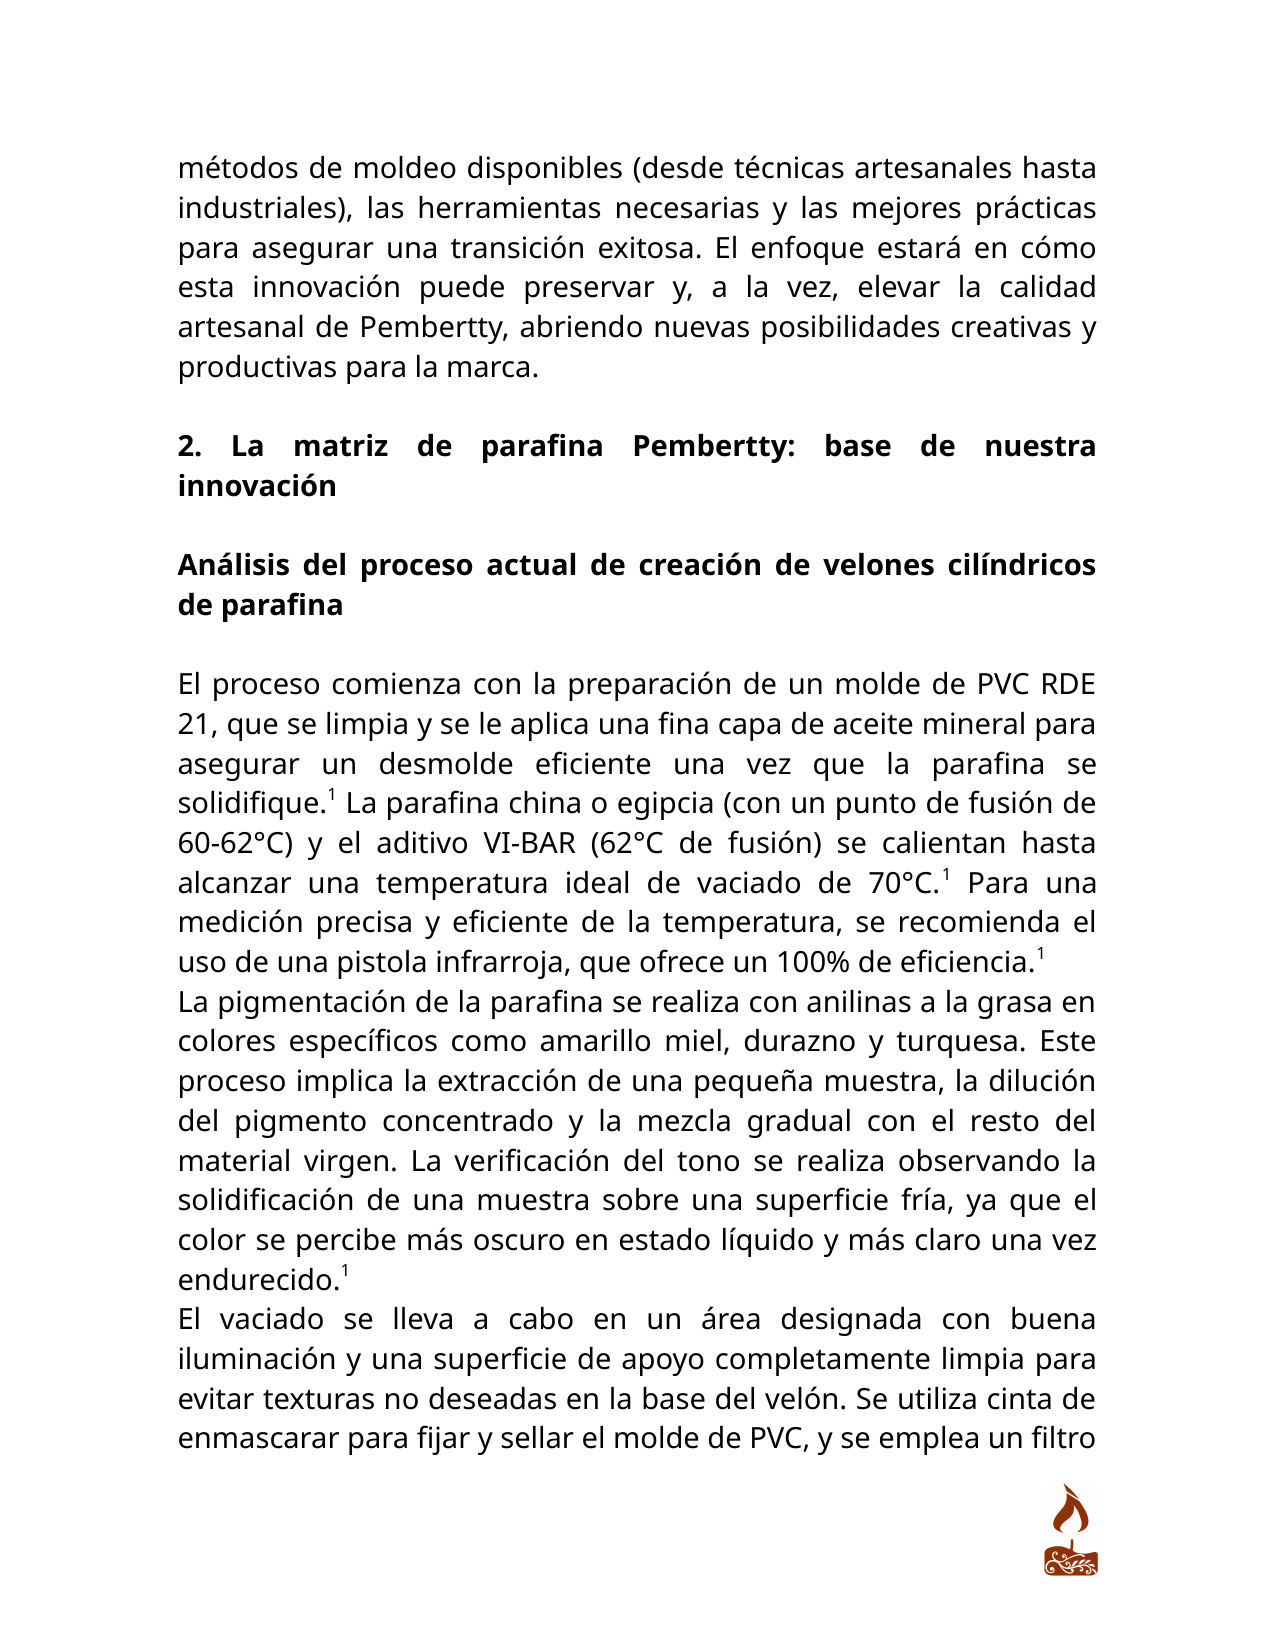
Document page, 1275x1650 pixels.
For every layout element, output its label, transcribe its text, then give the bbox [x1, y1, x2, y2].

picture [1043, 1483, 1098, 1577]
text El proceso comienza con la preparación de un molde de PVC RDE 21, que se limpia y se le aplica una fina capa de aceite mineral para asegurar un desmolde eficiente una vez que la parafina se solidifique.1 La parafina china o egipcia (con un punto de fusión de 60-62°C) y el aditivo VI-BAR (62°C de fusión) se calientan hasta alcanzar una temperatura ideal de vaciado de 70°C.1 Para una medición precisa y eficiente de la temperatura, se recomienda el uso de una pistola infrarroja, que ofrece un 100% de eficiencia.1 [177, 663, 1098, 981]
text 2. La matriz de parafina Pembertty: base de nuestra innovación [177, 425, 1098, 505]
text La pigmentación de la parafina se realiza con anilinas a la grasa en colores específicos como amarillo miel, durazno y turquesa. Este proceso implica la extracción de una pequeña muestra, la dilución del pigmento concentrado y la mezcla gradual con el resto del material virgen. La verificación del tono se realiza observando la solidificación de una muestra sobre una superficie fría, ya que el color se percibe más oscuro en estado líquido y más claro una vez endurecido.1 [177, 981, 1098, 1298]
text Análisis del proceso actual de creación de velones cilíndricos de parafina [177, 544, 1098, 624]
